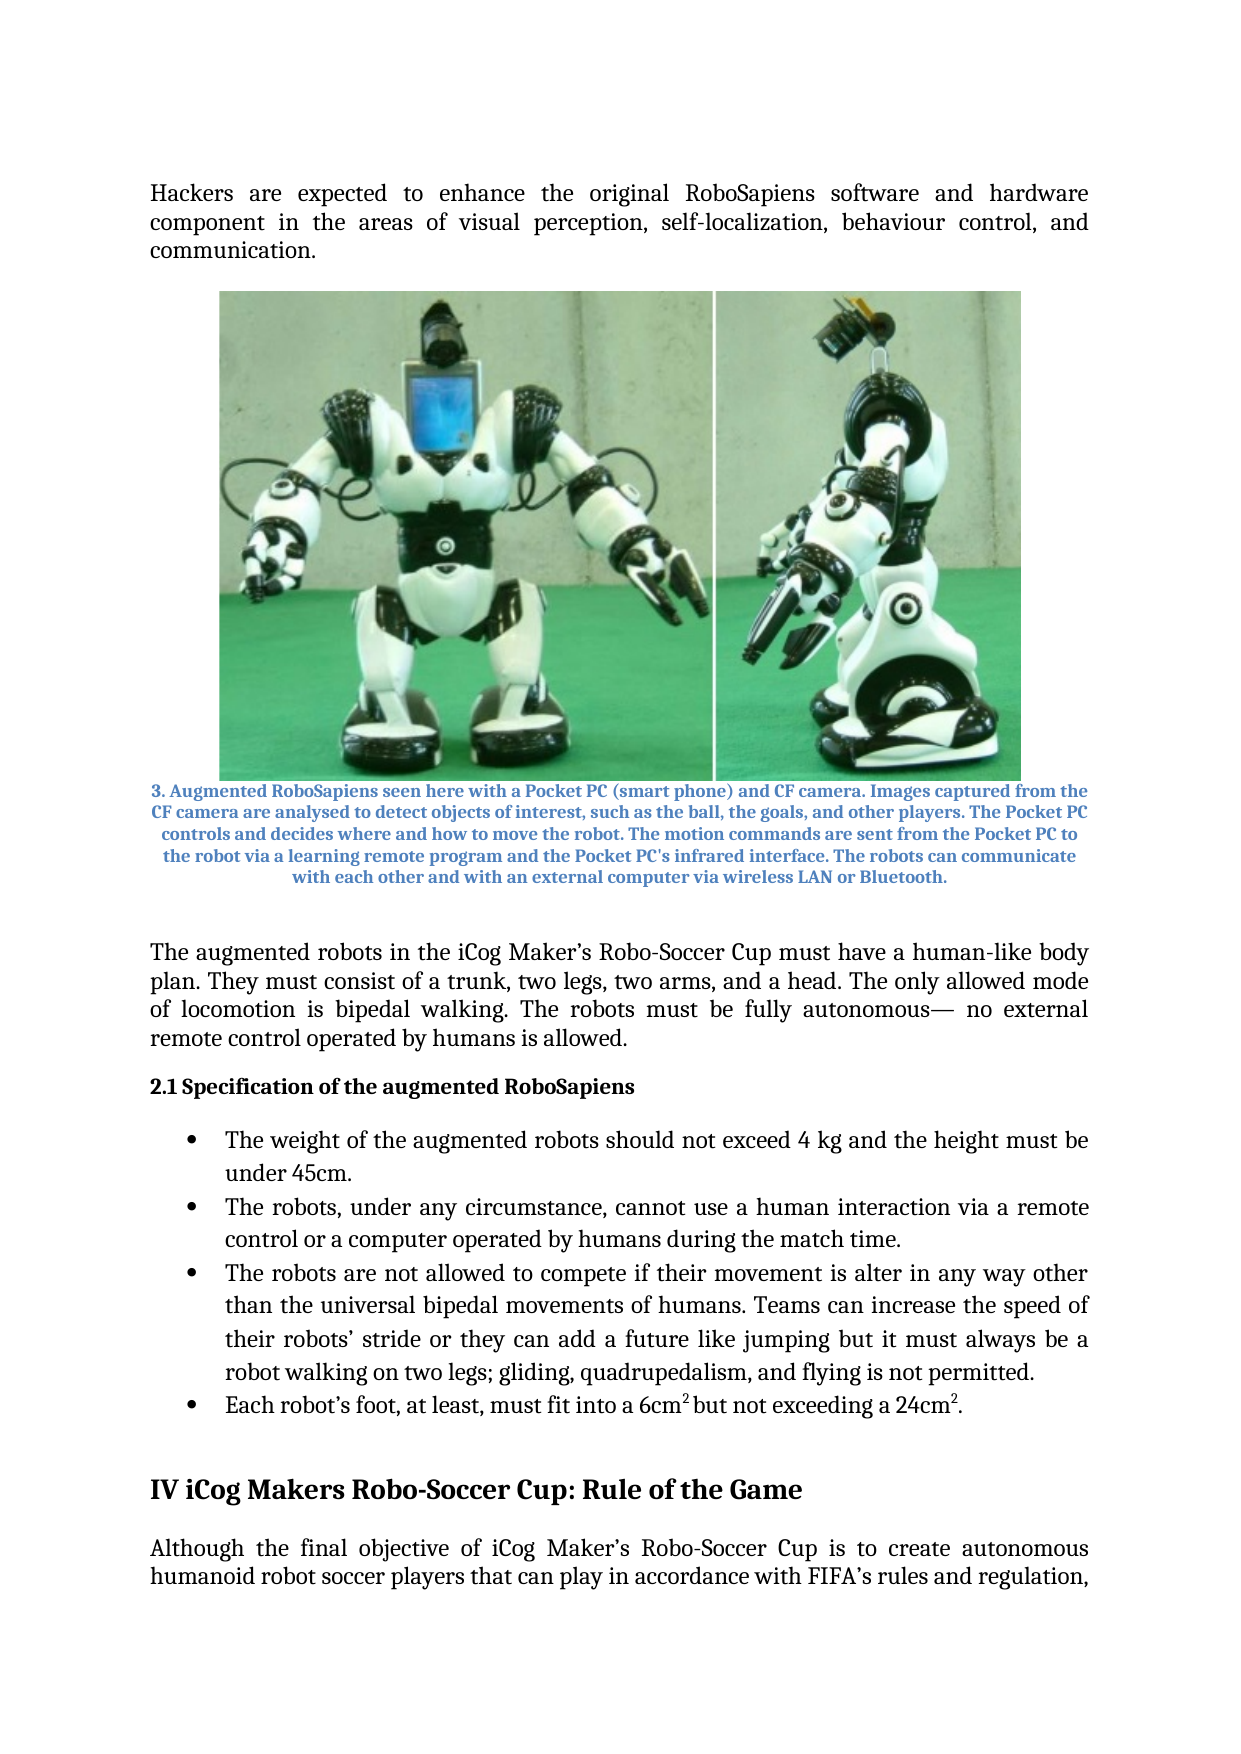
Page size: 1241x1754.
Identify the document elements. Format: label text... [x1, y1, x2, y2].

subtitle IV iCog Makers Robo-Soccer Cup: Rule of the Game [150, 1473, 1090, 1507]
text Hackers are expected to enhance the original RoboSapiens software and hardware component in the areas of visual perception, self-localization, behaviour control, and communication. [150, 179, 1090, 265]
list The weight of the augmented robots should not exceed 4 kg and the height must be under 45cm. [187, 1126, 1090, 1188]
text The augmented robots in the iCog Maker’s Robo-Soccer Cup must have a human-like body plan. They must consist of a trunk, two legs, two arms, and a head. The only allowed mode of locomotion is bipedal walking. The robots must be fully autonomous— no external remote control operated by humans is allowed. [150, 938, 1090, 1053]
list The robots are not allowed to compete if their movement is alter in any way other than the universal bipedal movements of humans. Teams can increase the speed of their robots’ stride or they can add a future like jumping but it must always be a robot walking on two legs; gliding, quadrupedalism, and flying is not permitted. [187, 1258, 1090, 1386]
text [150, 1533, 1090, 1591]
subtitle 2.1 Specification of the augmented RoboSapiens [150, 1074, 1090, 1100]
list Each robot’s foot, at least, must fit into a 6cm2 but not exceeding a 24cm2. [187, 1391, 1090, 1419]
list The robots, under any circumstance, cannot use a human interaction via a remote control or a computer operated by humans during the match time. [187, 1192, 1090, 1254]
text 3. Augmented RoboSapiens seen here with a Pocket PC (smart phone) and CF camera. Images captured from the CF camera are analysed to detect objects of interest, such as the ball, the goals, and other players. The Pocket PC controls and decides where and how to move the robot. The motion commands are sent from the Pocket PC to the robot via a learning remote program and the Pocket PC's infrared interface. The robots can communicate with each other and with an external computer via wireless LAN or Bluetooth. [150, 780, 1090, 888]
picture [219, 291, 1021, 781]
